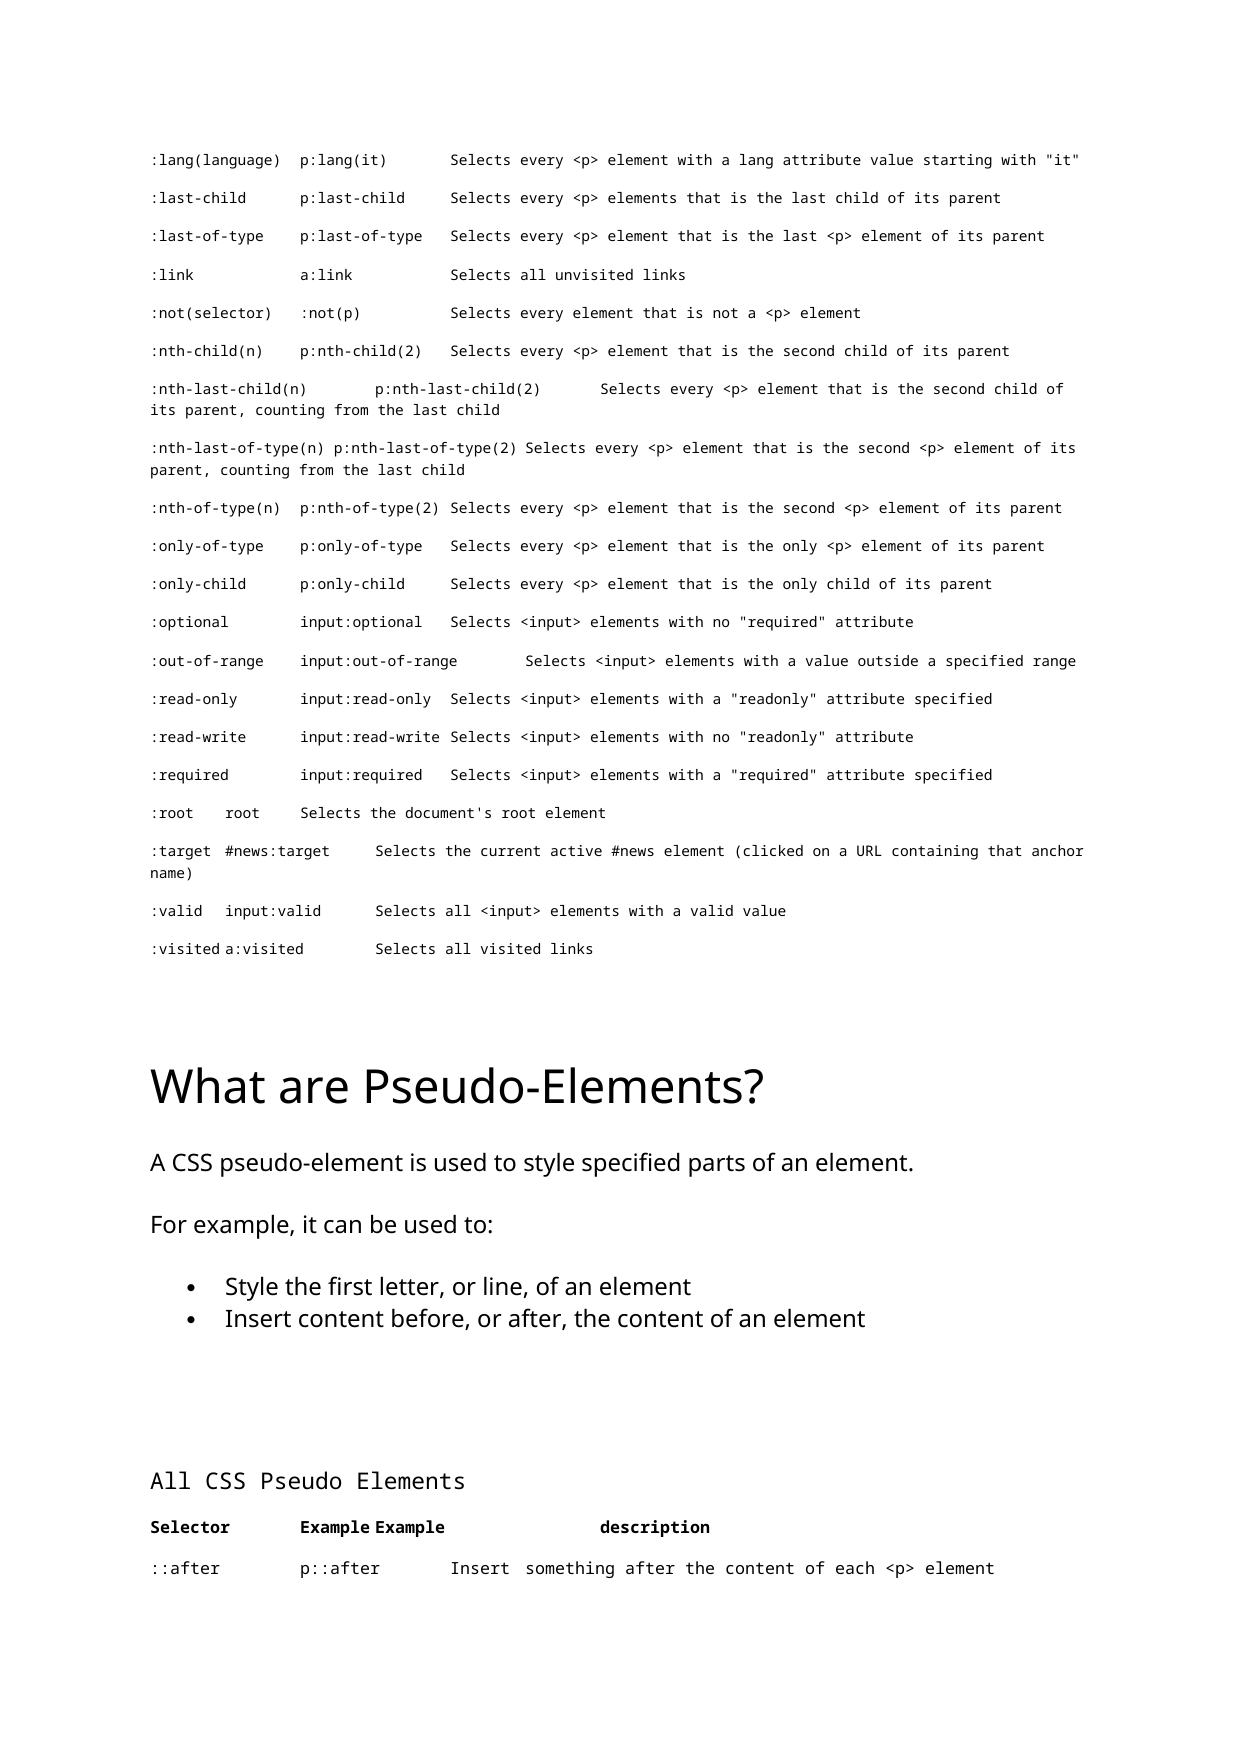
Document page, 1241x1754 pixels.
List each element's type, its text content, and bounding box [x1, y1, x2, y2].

list Insert content before, or after, the content of an element [187, 1302, 1090, 1335]
text :target #news:target Selects the current active #news element (clicked on a URL containing that anchor name) [150, 841, 1090, 882]
text :nth-last-child(n) p:nth-last-child(2) Selects every <p> element that is the second child of its parent, counting from the last child [150, 379, 1090, 420]
text :out-of-range input:out-of-range Selects <input> elements with a value outside a specified range [150, 650, 1090, 670]
list Style the first letter, or line, of an element [187, 1270, 1090, 1302]
text :read-write input:read-write Selects <input> elements with no "readonly" attribute [150, 727, 1090, 747]
text :required input:required Selects <input> elements with a "required" attribute specified [150, 765, 1090, 785]
text For example, it can be used to: [150, 1208, 1090, 1241]
text All CSS Pseudo Elements [150, 1465, 1090, 1496]
text :optional input:optional Selects <input> elements with no "required" attribute [150, 612, 1090, 632]
text Selector Example Example description [150, 1515, 1090, 1538]
text :read-only input:read-only Selects <input> elements with a "readonly" attribute specified [150, 688, 1090, 708]
text :link a:link Selects all unvisited links [150, 264, 1090, 284]
text :nth-child(n) p:nth-child(2) Selects every <p> element that is the second child of its parent [150, 341, 1090, 361]
text A CSS pseudo-element is used to style specified parts of an element. [150, 1146, 1090, 1179]
text :last-of-type p:last-of-type Selects every <p> element that is the last <p> element of its parent [150, 226, 1090, 246]
text :nth-of-type(n) p:nth-of-type(2) Selects every <p> element that is the second <p> element of its parent [150, 498, 1090, 518]
text :root root Selects the document's root element [150, 803, 1090, 823]
text :last-child p:last-child Selects every <p> elements that is the last child of its parent [150, 188, 1090, 208]
text ::after p::after Insert something after the content of each <p> element [150, 1556, 1090, 1579]
text :only-of-type p:only-of-type Selects every <p> element that is the only <p> element of its parent [150, 536, 1090, 556]
text :visited a:visited Selects all visited links [150, 939, 1090, 959]
text :only-child p:only-child Selects every <p> element that is the only child of its parent [150, 574, 1090, 594]
text :valid input:valid Selects all <input> elements with a valid value [150, 901, 1090, 921]
text :nth-last-of-type(n) p:nth-last-of-type(2) Selects every <p> element that is the second <p> element of its parent, counting from the last child [150, 438, 1090, 480]
text :not(selector) :not(p) Selects every element that is not a <p> element [150, 302, 1090, 322]
text :lang(language) p:lang(it) Selects every <p> element with a lang attribute value starting with "it" [150, 150, 1090, 170]
subtitle What are Pseudo-Elements? [150, 1053, 1090, 1117]
